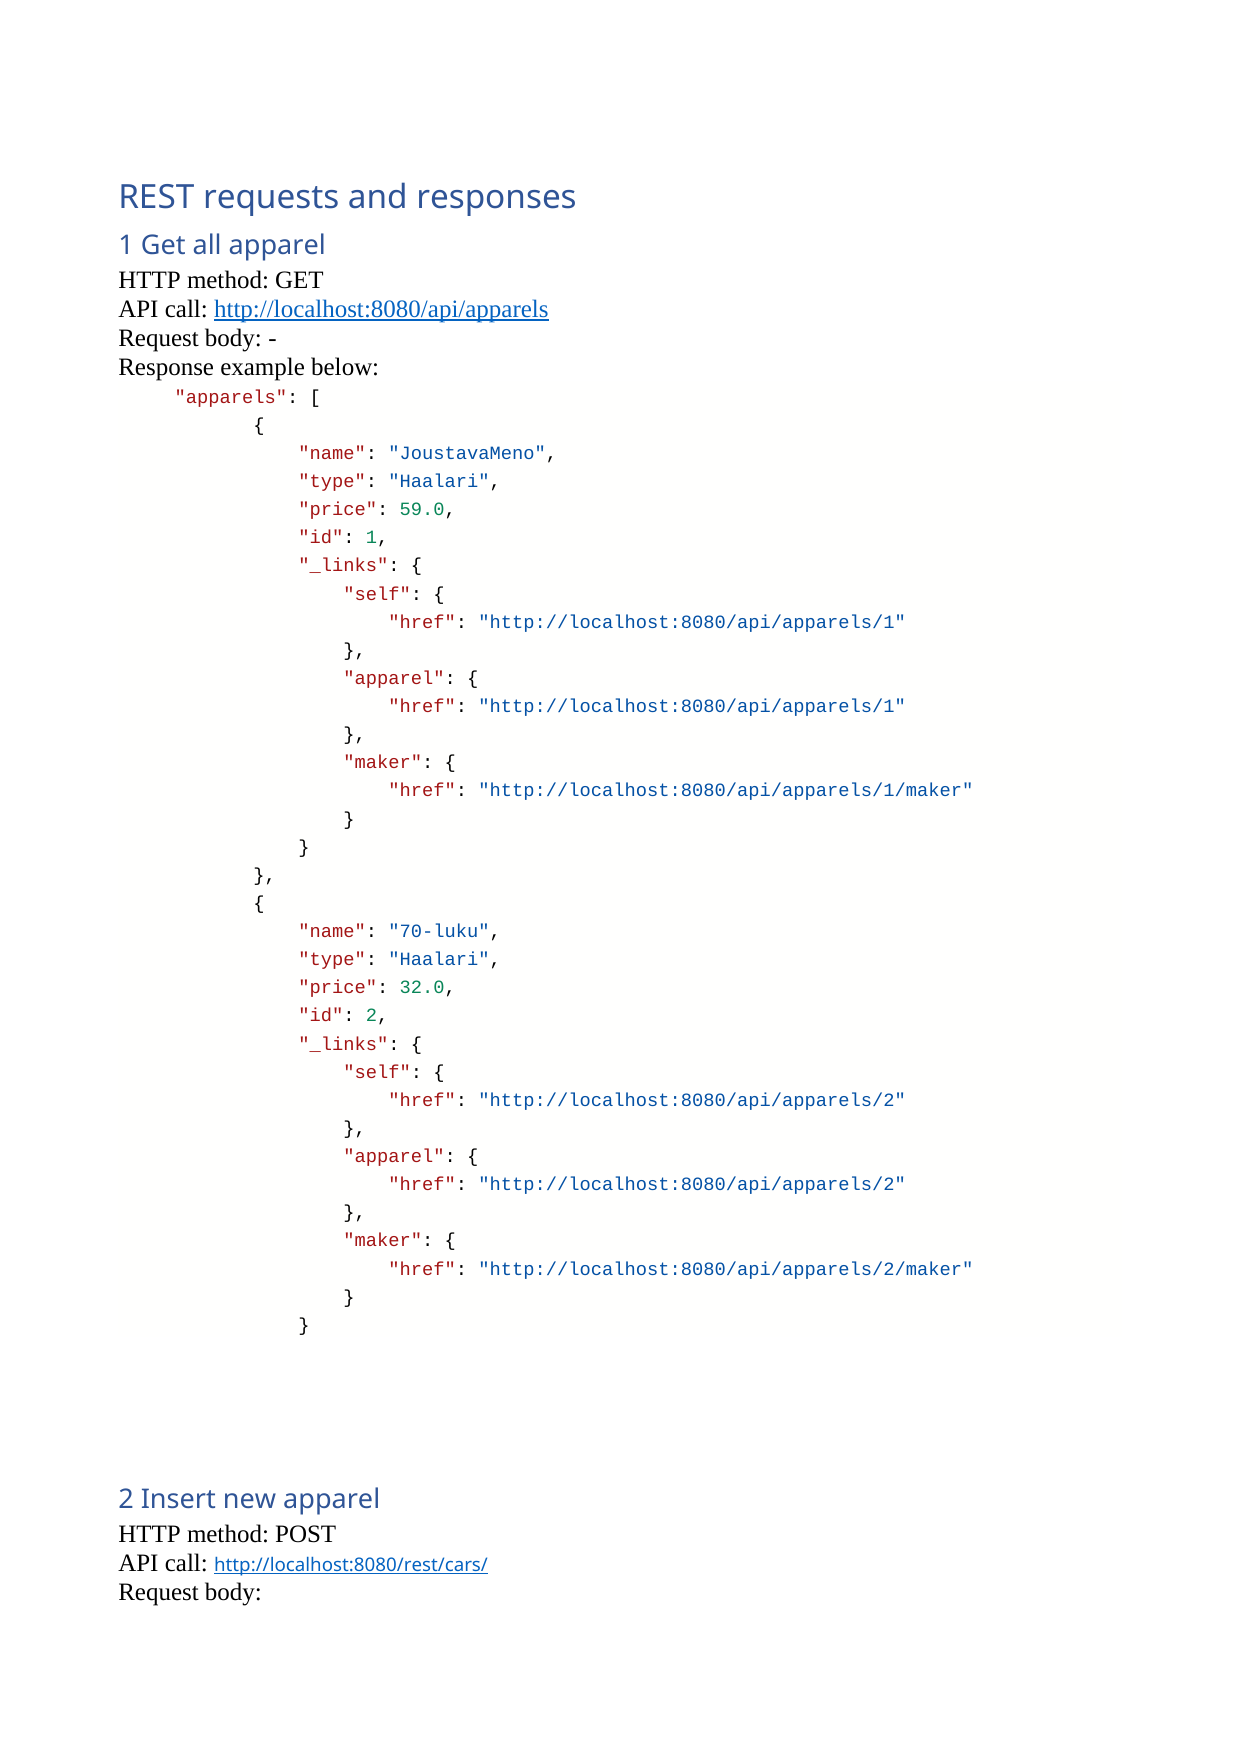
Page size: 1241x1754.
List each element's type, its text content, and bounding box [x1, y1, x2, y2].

text "id": 1, [118, 521, 1122, 549]
text "href": "http://localhost:8080/api/apparels/2" [118, 1168, 1122, 1196]
text Request body: [118, 1577, 1122, 1606]
text }, [118, 1196, 1122, 1224]
subtitle 2 Insert new apparel [118, 1479, 1122, 1516]
text } [118, 1309, 1122, 1337]
text }, [118, 859, 1122, 887]
text } [118, 831, 1122, 859]
text Request body: - [118, 323, 1122, 352]
text "href": "http://localhost:8080/api/apparels/2/maker" [118, 1252, 1122, 1281]
text "_links": { [118, 1027, 1122, 1056]
text "maker": { [118, 746, 1122, 774]
text }, [118, 634, 1122, 662]
text "href": "http://localhost:8080/api/apparels/2" [118, 1084, 1122, 1112]
text "apparels": [ [118, 381, 1122, 409]
text Response example below: [118, 352, 1122, 381]
text "href": "http://localhost:8080/api/apparels/1" [118, 606, 1122, 634]
text "id": 2, [118, 999, 1122, 1027]
text "self": { [118, 577, 1122, 606]
subtitle 1 Get all apparel [118, 226, 1122, 263]
text API call: http://localhost:8080/rest/cars/ [118, 1548, 1122, 1577]
text "type": "Haalari", [118, 943, 1122, 971]
text API call: http://localhost:8080/api/apparels [118, 294, 1122, 323]
text "price": 59.0, [118, 493, 1122, 521]
text HTTP method: GET [118, 266, 1122, 294]
text "name": "70-luku", [118, 915, 1122, 943]
text } [118, 802, 1122, 831]
text "maker": { [118, 1224, 1122, 1252]
text "href": "http://localhost:8080/api/apparels/1" [118, 690, 1122, 718]
text { [118, 409, 1122, 437]
text } [118, 1281, 1122, 1309]
text "self": { [118, 1056, 1122, 1084]
text "apparel": { [118, 1140, 1122, 1168]
text }, [118, 1112, 1122, 1140]
text HTTP method: POST [118, 1519, 1122, 1548]
subtitle REST requests and responses [118, 173, 1122, 218]
text "price": 32.0, [118, 971, 1122, 999]
text "apparel": { [118, 662, 1122, 690]
text "href": "http://localhost:8080/api/apparels/1/maker" [118, 774, 1122, 802]
text { [118, 887, 1122, 915]
text "_links": { [118, 549, 1122, 577]
text "type": "Haalari", [118, 465, 1122, 493]
text "name": "JoustavaMeno", [118, 437, 1122, 465]
text }, [118, 718, 1122, 746]
